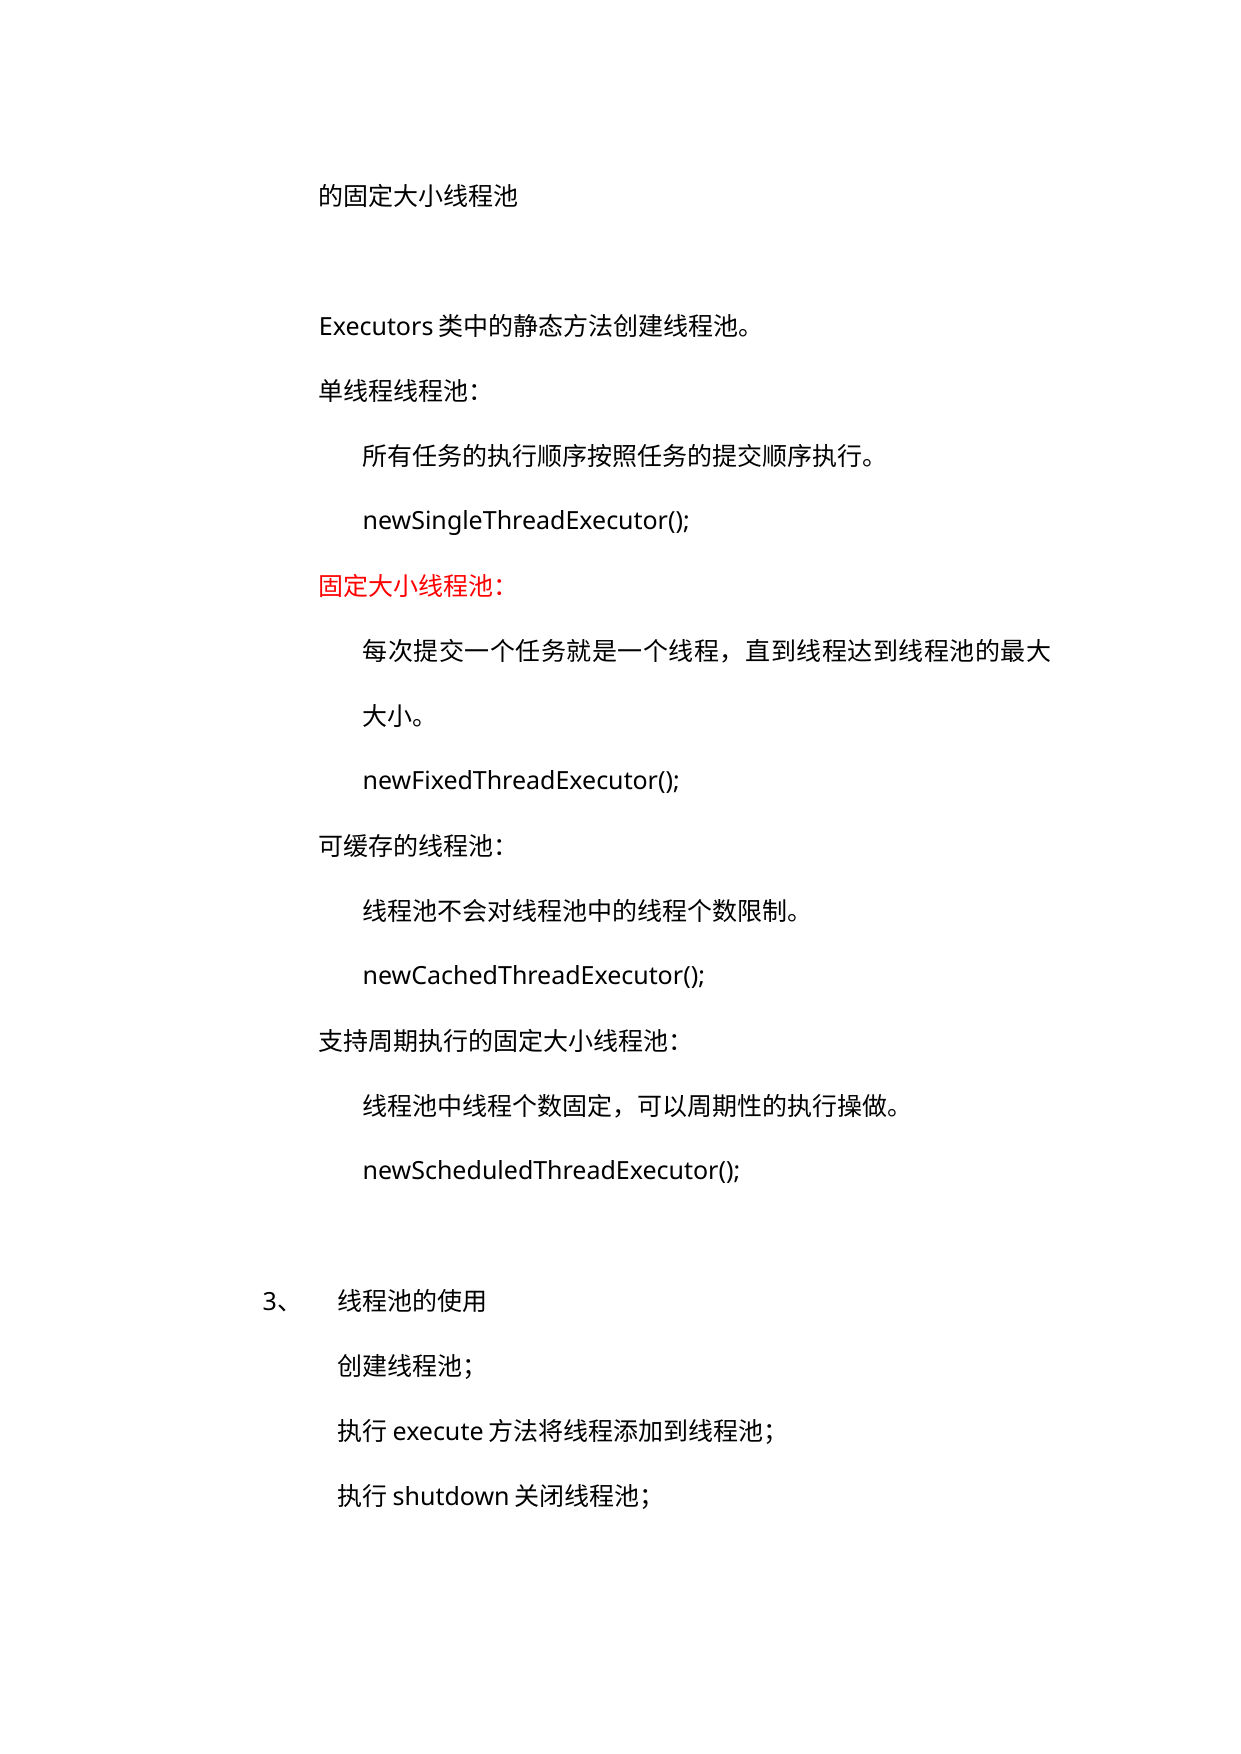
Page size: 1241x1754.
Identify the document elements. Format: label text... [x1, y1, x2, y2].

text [319, 162, 1053, 227]
text 线程池中线程个数固定，可以周期性的执行操做。 [187, 1072, 1053, 1137]
list 创建线程池； [337, 1332, 1053, 1397]
list 线程池的使用 [262, 1267, 1053, 1332]
text newCachedThreadExecutor(); [187, 942, 1053, 1007]
text 每次提交一个任务就是一个线程，直到线程达到线程池的最大大小。 [362, 617, 1053, 747]
list 执行shutdown关闭线程池； [337, 1462, 1053, 1527]
text Executors类中的静态方法创建线程池。 [319, 292, 1053, 357]
text 固定大小线程池： [187, 552, 1053, 617]
list 执行execute方法将线程添加到线程池； [337, 1397, 1053, 1462]
text 线程池不会对线程池中的线程个数限制。 [187, 877, 1053, 942]
text 可缓存的线程池： [187, 812, 1053, 877]
text 支持周期执行的固定大小线程池： [187, 1007, 1053, 1072]
text newSingleThreadExecutor(); [319, 487, 1053, 552]
text 单线程线程池： [319, 357, 1053, 422]
text newFixedThreadExecutor(); [362, 747, 1053, 812]
text newScheduledThreadExecutor(); [187, 1137, 1053, 1202]
text 所有任务的执行顺序按照任务的提交顺序执行。 [319, 422, 1053, 487]
